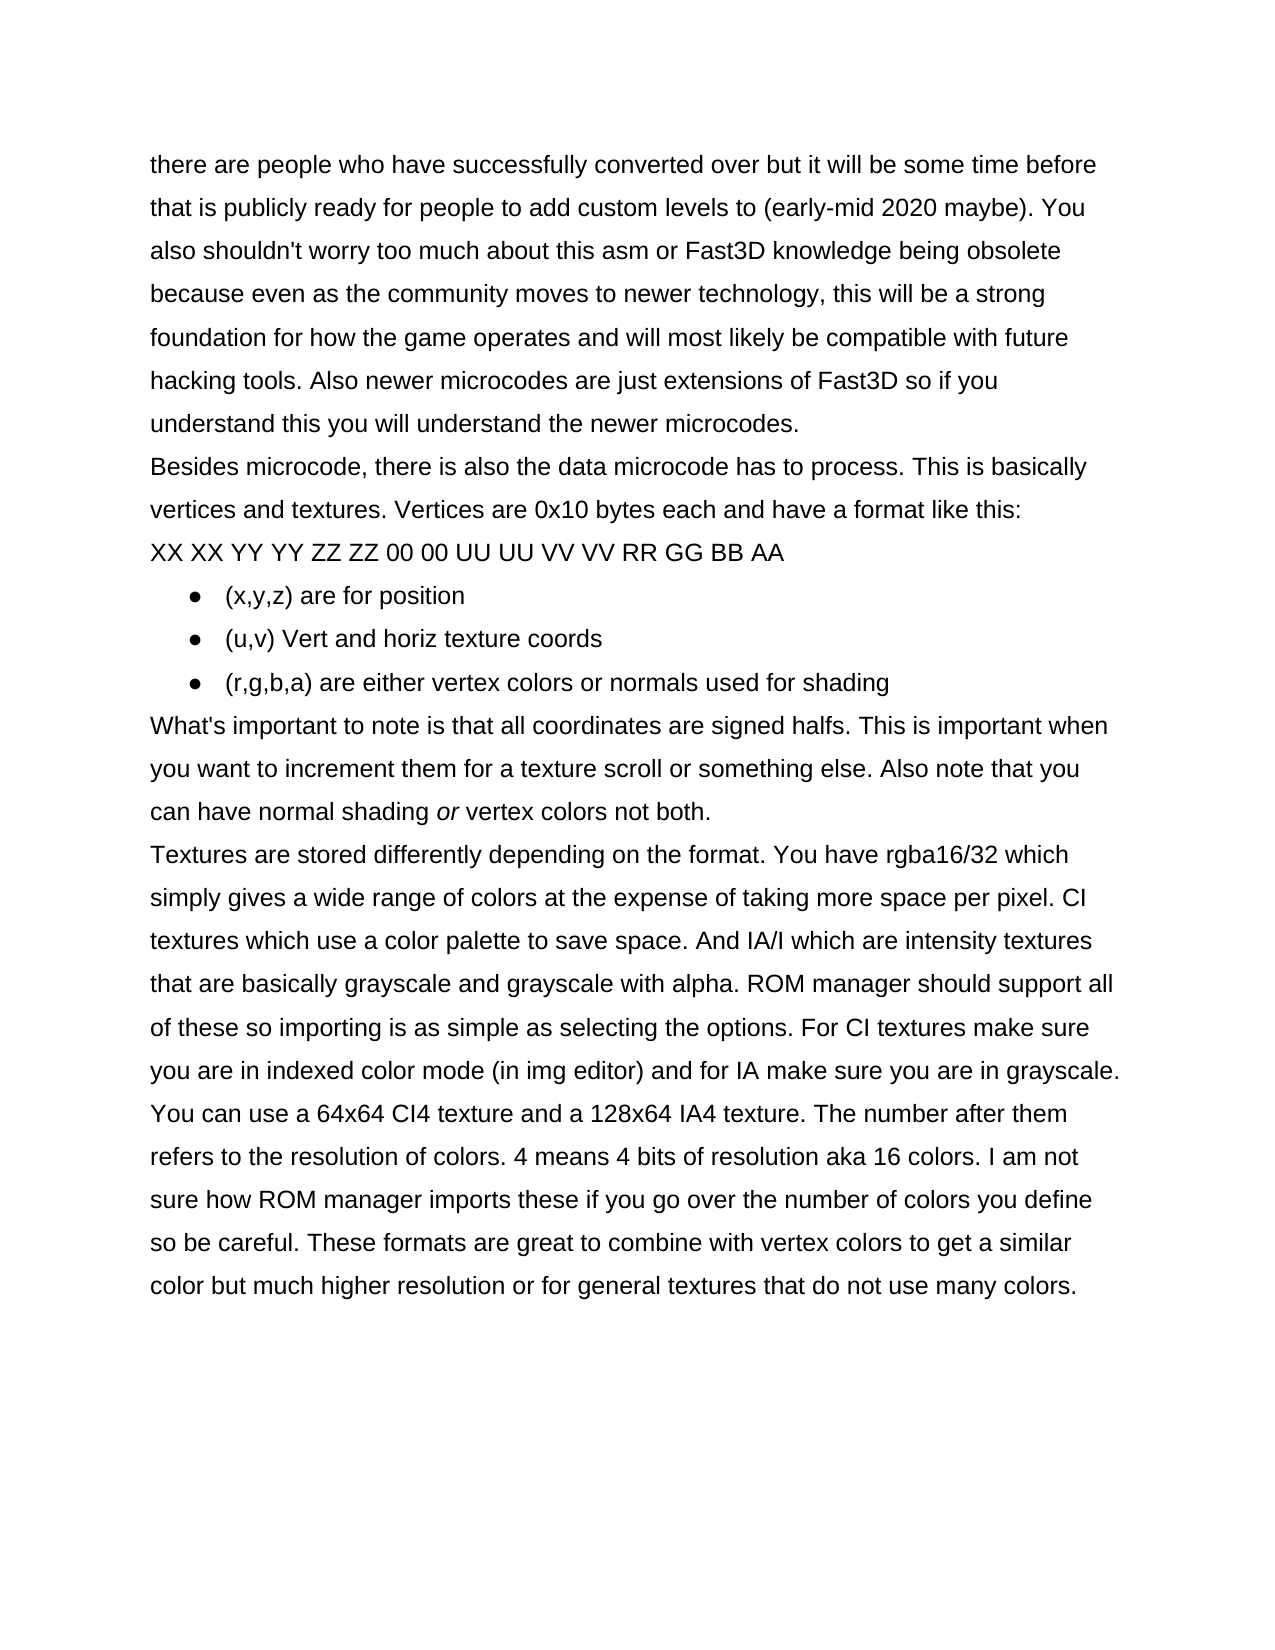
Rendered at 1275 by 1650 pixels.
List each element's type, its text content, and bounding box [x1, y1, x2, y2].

text Besides microcode, there is also the data microcode has to process. This is basically vertices and textures. Vertices are 0x10 bytes each and have a format like this: [150, 452, 1125, 524]
text What's important to note is that all coordinates are signed halfs. This is important when you want to increment them for a texture scroll or something else. Also note that you can have normal shading or vertex colors not both. [150, 711, 1125, 826]
list (x,y,z) are for position [187, 581, 1125, 610]
list (r,g,b,a) are either vertex colors or normals used for shading [187, 667, 1125, 696]
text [150, 150, 1125, 437]
list (u,v) Vert and horiz texture coords [187, 624, 1125, 653]
text XX XX YY YY ZZ ZZ 00 00 UU UU VV VV RR GG BB AA [150, 538, 1125, 567]
text Textures are stored differently depending on the format. You have rgba16/32 which simply gives a wide range of colors at the expense of taking more space per pixel. CI textures which use a color palette to save space. And IA/I which are intensity textures that are basically grayscale and grayscale with alpha. ROM manager should support all of these so importing is as simple as selecting the options. For CI textures make sure you are in indexed color mode (in img editor) and for IA make sure you are in grayscale. You can use a 64x64 CI4 texture and a 128x64 IA4 texture. The number after them refers to the resolution of colors. 4 means 4 bits of resolution aka 16 colors. I am not sure how ROM manager imports these if you go over the number of colors you define so be careful. These formats are great to combine with vertex colors to get a similar color but much higher resolution or for general textures that do not use many colors. [150, 840, 1125, 1300]
